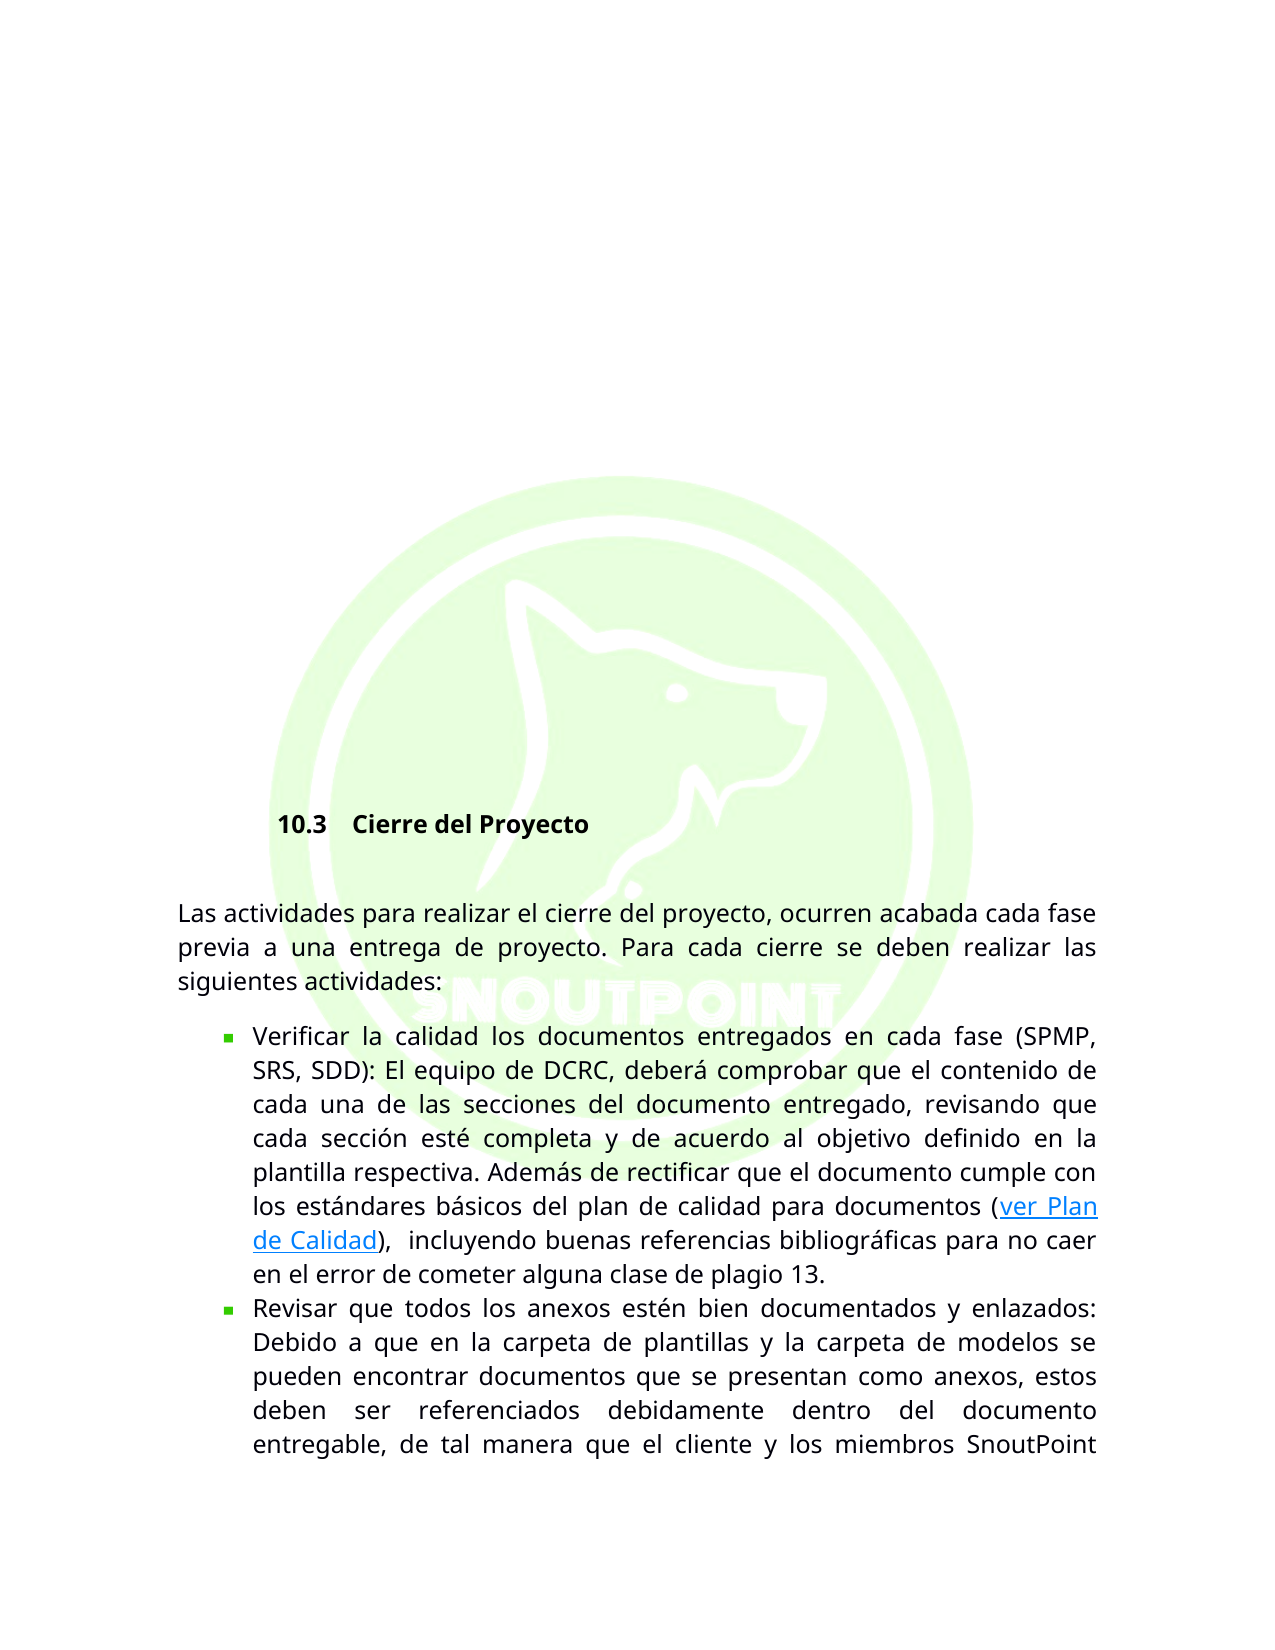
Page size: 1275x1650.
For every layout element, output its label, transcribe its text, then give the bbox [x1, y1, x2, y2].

picture [215, 1028, 233, 1046]
text Las actividades para realizar el cierre del proyecto, ocurren acabada cada fase previa a una entrega de proyecto. Para cada cierre se deben realizar las siguientes actividades: [177, 895, 1098, 997]
subtitle Cierre del Proyecto [277, 806, 1098, 840]
picture [215, 1301, 233, 1318]
list Verificar la calidad los documentos entregados en cada fase (SPMP, SRS, SDD): El equipo de DCRC, deberá comprobar que el contenido de cada una de las secciones del documento entregado, revisando que cada sección esté completa y de acuerdo al objetivo definido en la plantilla respectiva. Además de rectificar que el documento cumple con los estándares básicos del plan de calidad para documentos (ver Plan de Calidad), incluyendo buenas referencias bibliográficas para no caer en el error de cometer alguna clase de plagio . [215, 1018, 1098, 1291]
